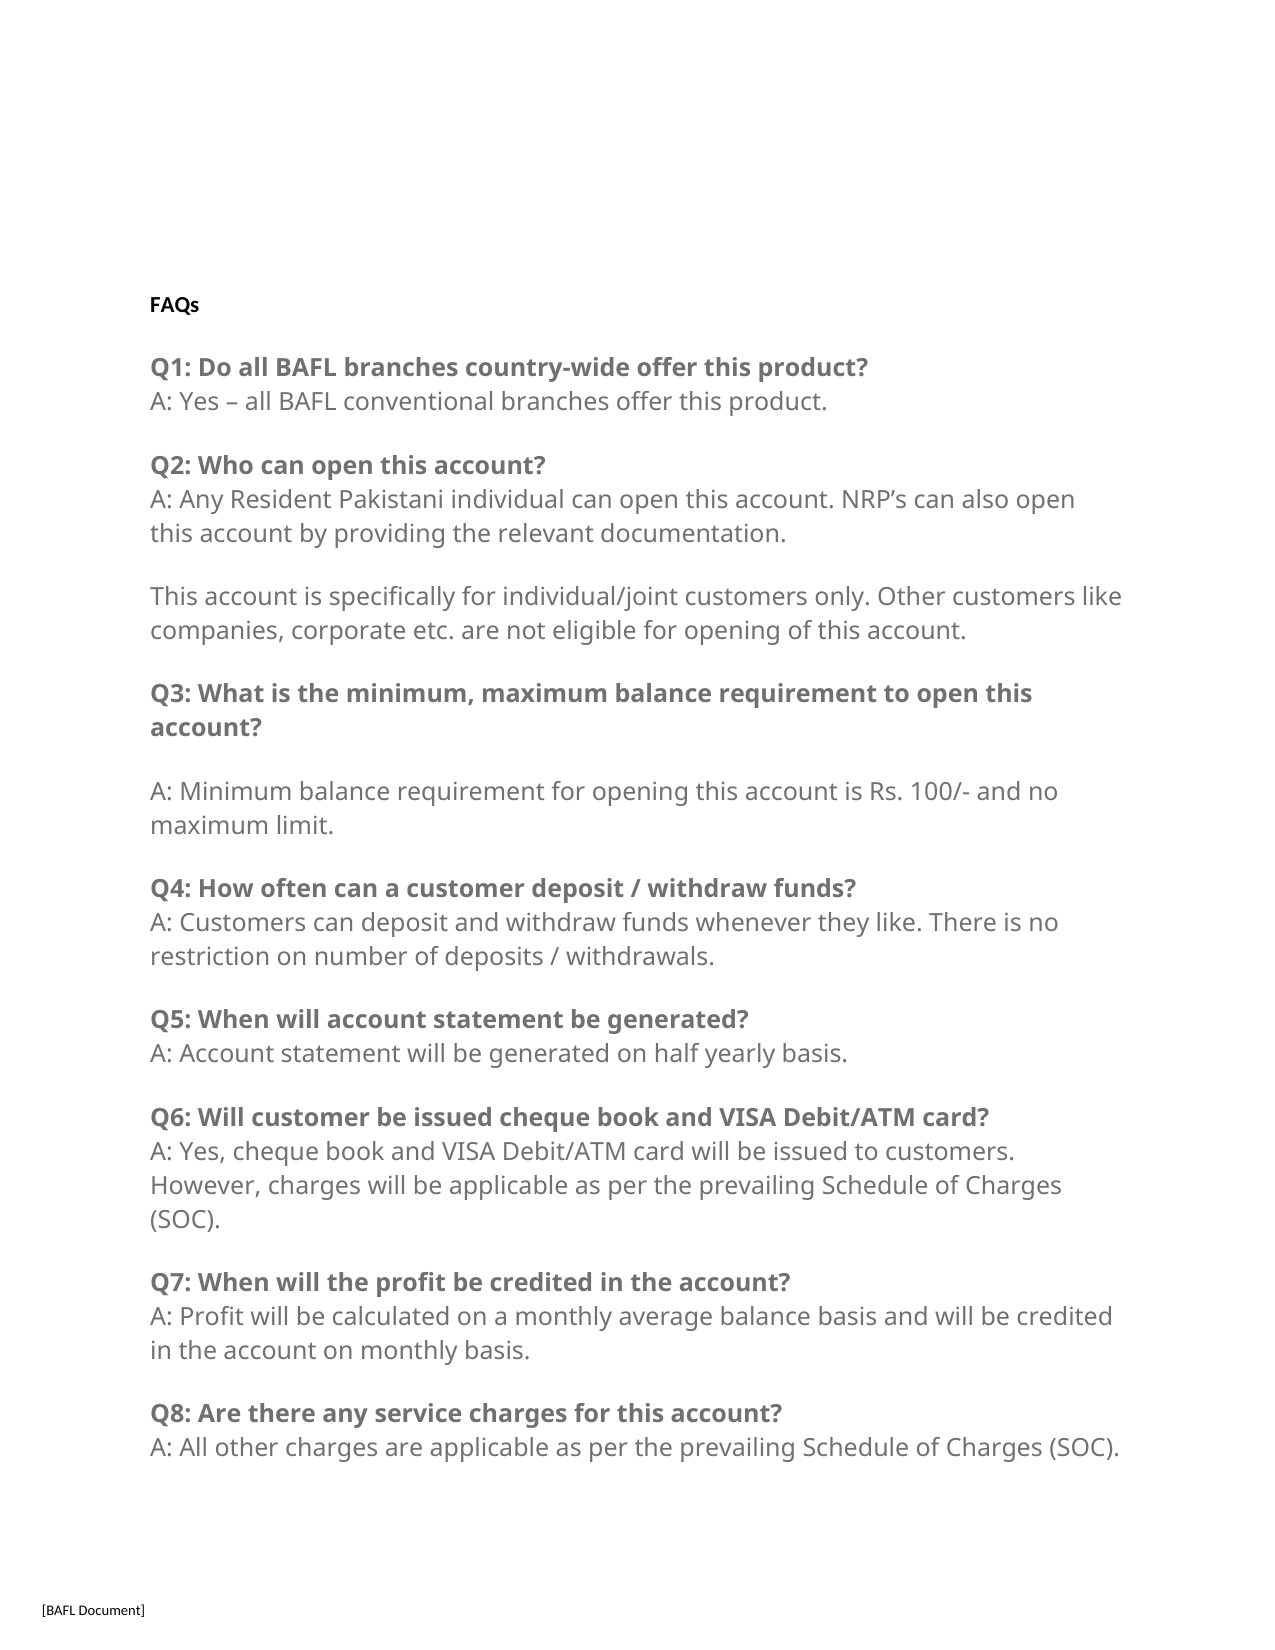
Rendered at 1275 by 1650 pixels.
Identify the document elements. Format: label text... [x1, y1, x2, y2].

text FAQs [150, 291, 1125, 319]
text Q2: Who can open this account? A: Any Resident Pakistani individual can open this account. NRP’s can also open this account by providing the relevant documentation. [150, 447, 1125, 549]
text Q8: Are there any service charges for this account? A: All other charges are applicable as per the prevailing Schedule of Charges (SOC). [150, 1396, 1125, 1464]
text Q3: What is the minimum, maximum balance requirement to open this account? [150, 676, 1125, 744]
text Q5: When will account statement be generated? A: Account statement will be generated on half yearly basis. [150, 1002, 1125, 1070]
text Q1: Do all BAFL branches country-wide offer this product? A: Yes – all BAFL conventional branches offer this product. [150, 350, 1125, 418]
text Q6: Will customer be issued cheque book and VISA Debit/ATM card? A: Yes, cheque book and VISA Debit/ATM card will be issued to customers. However, charges will be applicable as per the prevailing Schedule of Charges (SOC). [150, 1099, 1125, 1235]
text A: Minimum balance requirement for opening this account is Rs. 100/- and no maximum limit. [150, 773, 1125, 841]
text Q4: How often can a customer deposit / withdraw funds? A: Customers can deposit and withdraw funds whenever they like. There is no restriction on number of deposits / withdrawals. [150, 871, 1125, 973]
text Q7: When will the profit be credited in the account? A: Profit will be calculated on a monthly average balance basis and will be credited in the account on monthly basis. [150, 1264, 1125, 1367]
text This account is specifically for individual/joint customers only. Other customers like companies, corporate etc. are not eligible for opening of this account. [150, 579, 1125, 647]
